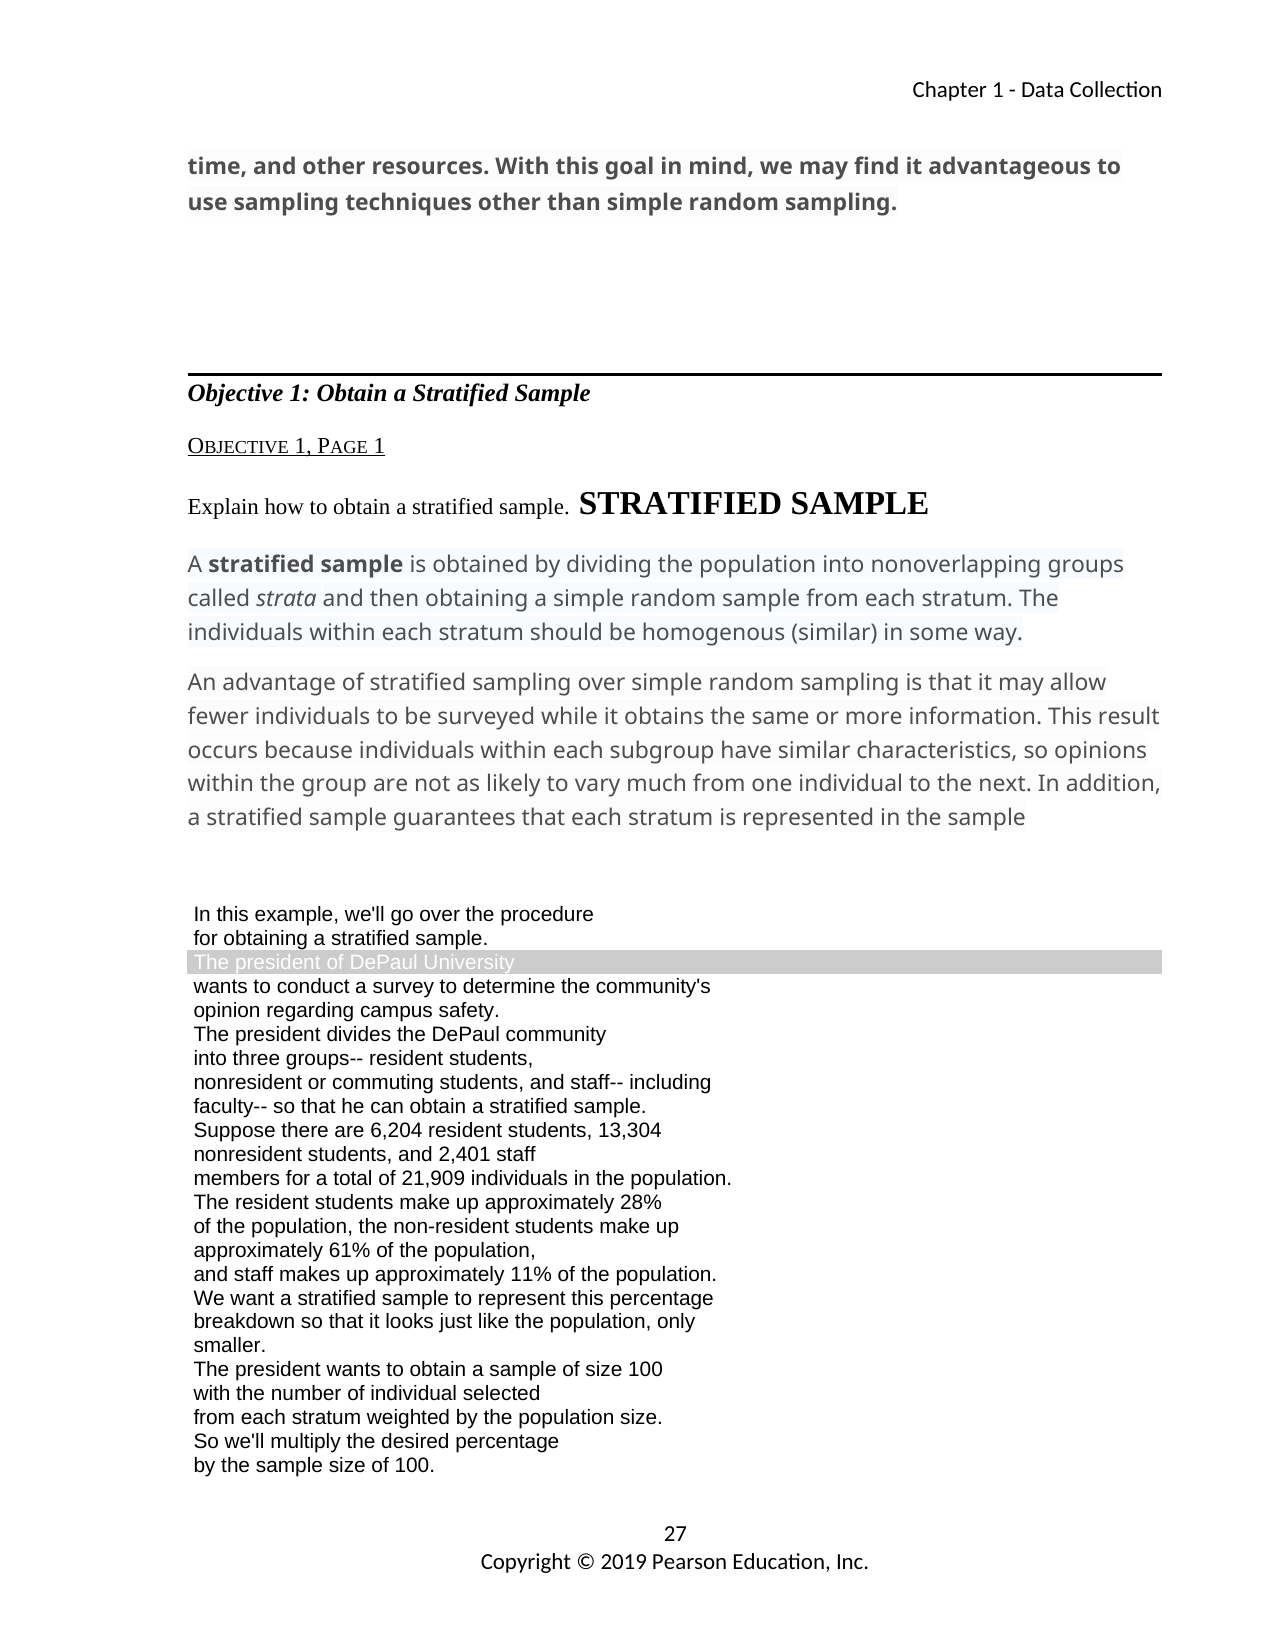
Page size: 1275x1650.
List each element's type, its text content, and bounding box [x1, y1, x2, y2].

text from each stratum weighted by the population size. [187, 1405, 1162, 1429]
text and staff makes up approximately 11% of the population. [187, 1261, 1162, 1285]
text The president of DePaul University [187, 950, 1162, 974]
text approximately 61% of the population, [187, 1237, 1162, 1261]
text The president divides the DePaul community [187, 1022, 1162, 1046]
text nonresident students, and 2,401 staff [187, 1142, 1162, 1166]
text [187, 150, 1162, 217]
text A stratified sample is obtained by dividing the population into nonoverlapping groups called strata and then obtaining a simple random sample from each stratum. The individuals within each stratum should be homogenous (similar) in some way. [187, 548, 1162, 647]
text faculty-- so that he can obtain a stratified sample. [187, 1094, 1162, 1118]
text So we'll multiply the desired percentage [187, 1429, 1162, 1453]
text An advantage of stratified sampling over simple random sampling is that it may allow fewer individuals to be surveyed while it obtains the same or more information. This result occurs because individuals within each subgroup have similar characteristics, so opinions within the group are not as likely to vary much from one individual to the next. In addition, a stratified sample guarantees that each stratum is represented in the sample [187, 780, 1162, 832]
text members for a total of 21,909 individuals in the population. [187, 1166, 1162, 1189]
text We want a stratified sample to represent this percentage [187, 1285, 1162, 1309]
text opinion regarding campus safety. [187, 998, 1162, 1022]
text In this example, we'll go over the procedure [187, 902, 1162, 926]
text into three groups-- resident students, [187, 1046, 1162, 1070]
text An advantage of stratified sampling over simple random sampling is that it may allow fewer individuals to be surveyed while it obtains the same or more information. This result occurs because individuals within each subgroup have similar characteristics, so opinions within the group are not as likely to vary much from one individual to the next. In addition, a stratified sample guarantees that each stratum is represented in the sample [187, 666, 1162, 779]
text wants to conduct a survey to determine the community's [187, 974, 1162, 998]
text by the sample size of 100. [187, 1453, 1162, 1477]
text The president wants to obtain a sample of size 100 [187, 1357, 1162, 1381]
text of the population, the non-resident students make up [187, 1213, 1162, 1237]
text nonresident or commuting students, and staff-- including [187, 1070, 1162, 1094]
text The resident students make up approximately 28% [187, 1189, 1162, 1213]
text with the number of individual selected [187, 1381, 1162, 1405]
text Suppose there are 6,204 resident students, 13,304 [187, 1118, 1162, 1142]
text Explain how to obtain a stratified sample. STRATIFIED SAMPLE [187, 483, 1162, 522]
text smaller. [187, 1333, 1162, 1357]
text Objective 1, Page 1 [187, 432, 1162, 459]
text breakdown so that it looks just like the population, only [187, 1309, 1162, 1333]
text for obtaining a stratified sample. [187, 926, 1162, 950]
text Objective 1: Obtain a Stratified Sample [187, 374, 1162, 407]
